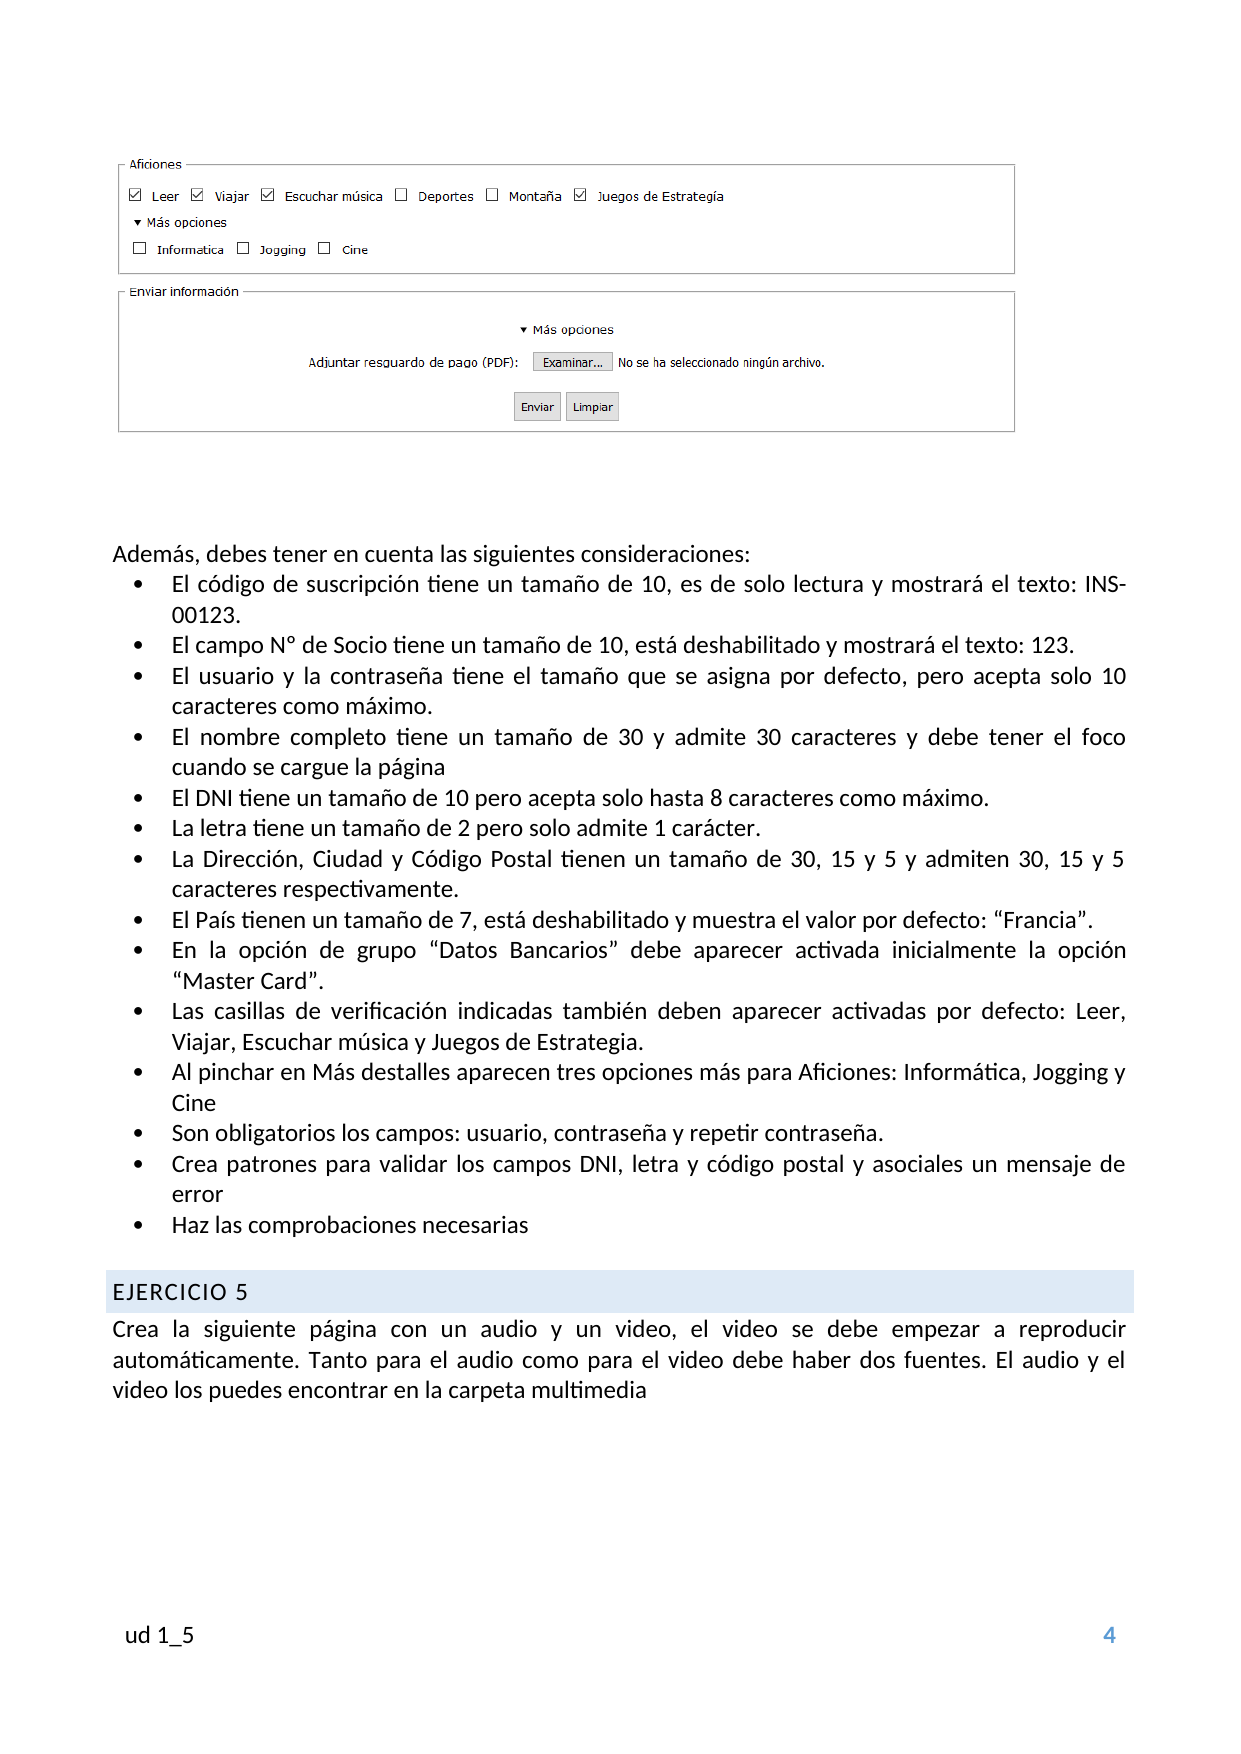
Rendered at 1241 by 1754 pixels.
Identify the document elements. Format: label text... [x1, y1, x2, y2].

list El campo Nº de Socio tiene un tamaño de 10, está deshabilitado y mostrará el texto: 123. [134, 629, 1128, 660]
subtitle EJERCICIO 5 [113, 1276, 1128, 1307]
list En la opción de grupo “Datos Bancarios” debe aparecer activada inicialmente la opción “Master Card”. [134, 934, 1128, 996]
text Además, debes tener en cuenta las siguientes consideraciones: [112, 538, 1128, 568]
list Son obligatorios los campos: usuario, contraseña y repetir contraseña. [134, 1118, 1128, 1148]
list La Dirección, Ciudad y Código Postal tienen un tamaño de 30, 15 y 5 y admiten 30, 15 y 5 caracteres respectivamente. [134, 843, 1128, 904]
picture [112, 150, 1034, 447]
list El código de suscripción tiene un tamaño de 10, es de solo lectura y mostrará el texto: INS-00123. [134, 568, 1128, 629]
list Crea patrones para validar los campos DNI, letra y código postal y asociales un mensaje de error [134, 1148, 1128, 1209]
text Crea la siguiente página con un audio y un video, el video se debe empezar a reproducir automáticamente. Tanto para el audio como para el video debe haber dos fuentes. El audio y el video los puedes encontrar en la carpeta multimedia [112, 1313, 1128, 1405]
list Las casillas de verificación indicadas también deben aparecer activadas por defecto: Leer, Viajar, Escuchar música y Juegos de Estrategia. [134, 996, 1128, 1057]
list El usuario y la contraseña tiene el tamaño que se asigna por defecto, pero acepta solo 10 caracteres como máximo. [134, 660, 1128, 721]
list La letra tiene un tamaño de 2 pero solo admite 1 carácter. [134, 812, 1128, 843]
list Haz las comprobaciones necesarias [134, 1209, 1128, 1240]
list Al pinchar en Más destalles aparecen tres opciones más para Aficiones: Informática, Jogging y Cine [134, 1057, 1128, 1118]
list El País tienen un tamaño de 7, está deshabilitado y muestra el valor por defecto: “Francia”. [134, 904, 1128, 934]
list El nombre completo tiene un tamaño de 30 y admite 30 caracteres y debe tener el foco cuando se cargue la página [134, 721, 1128, 782]
list El DNI tiene un tamaño de 10 pero acepta solo hasta 8 caracteres como máximo. [134, 782, 1128, 812]
